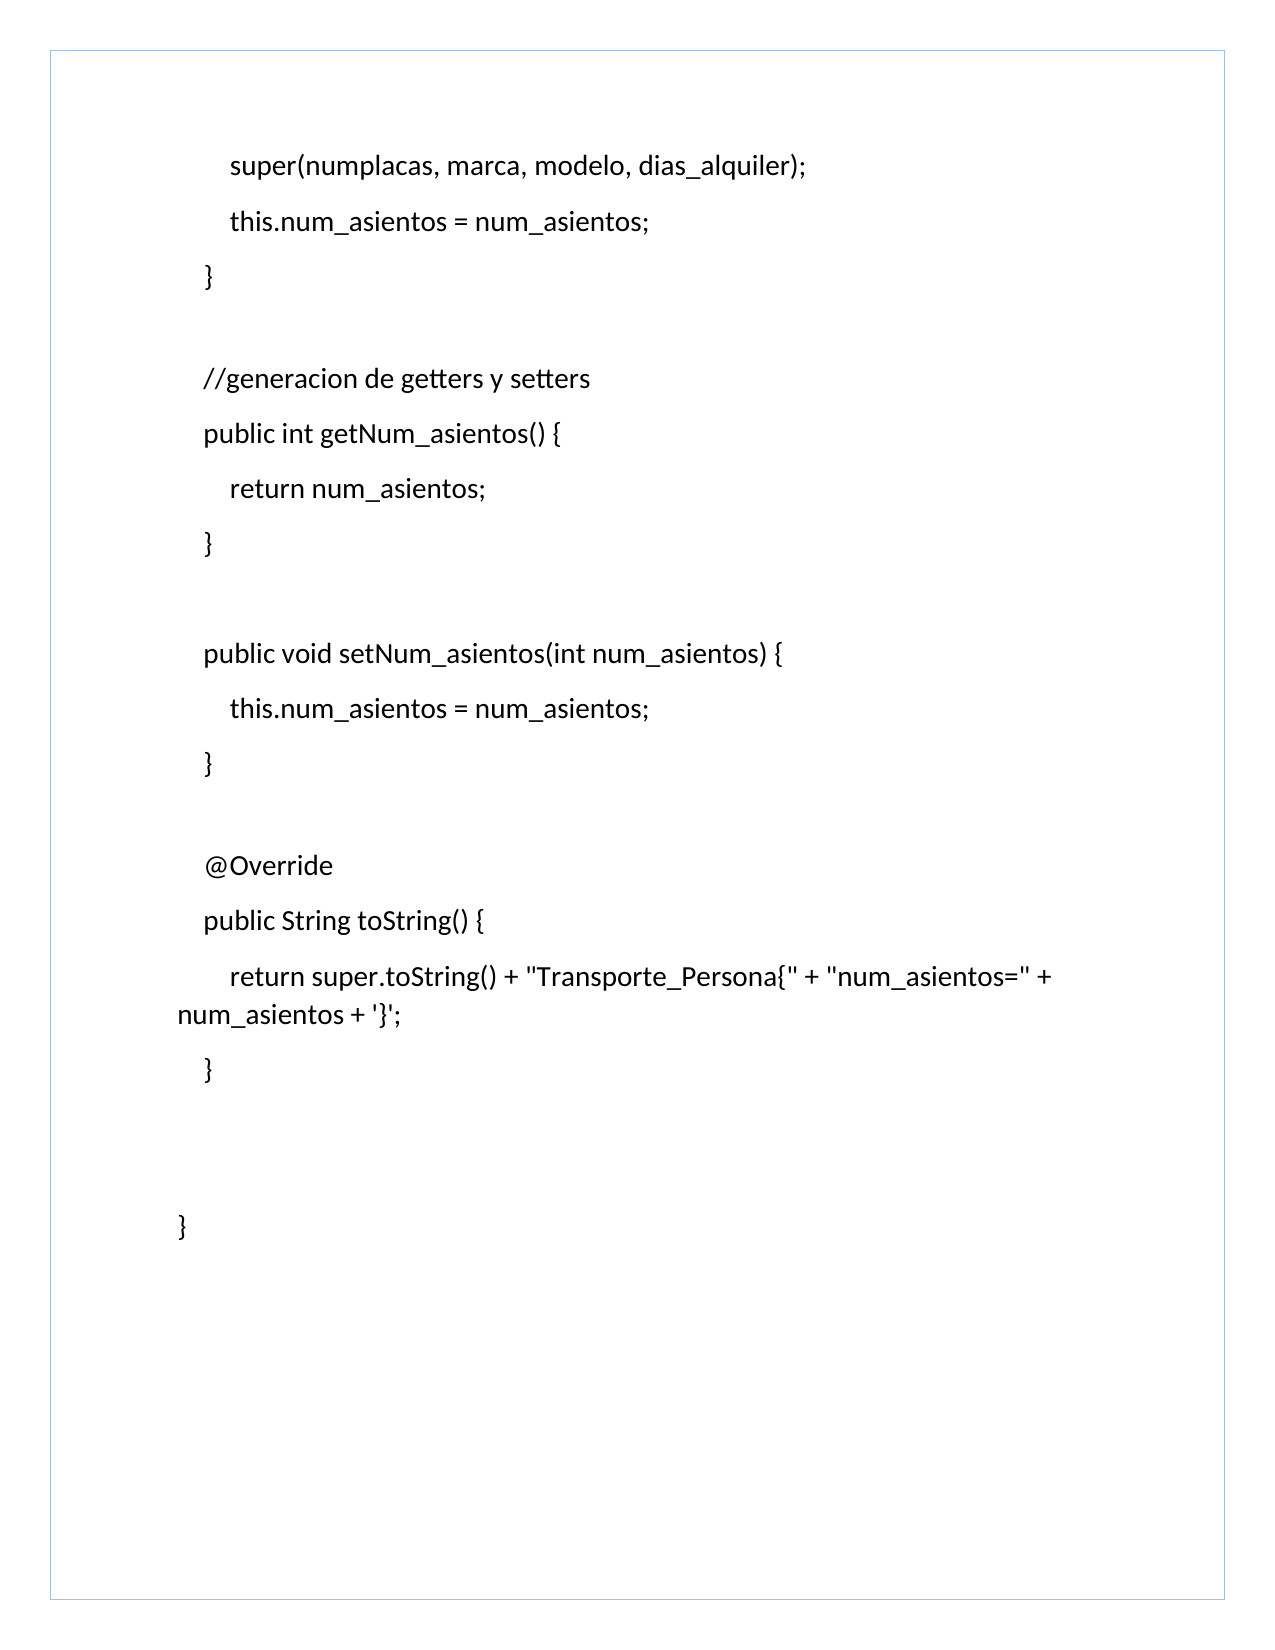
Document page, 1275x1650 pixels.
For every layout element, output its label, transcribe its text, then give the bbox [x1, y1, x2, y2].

text this.num_asientos = num_asientos; [177, 690, 1098, 726]
text } [177, 525, 1098, 561]
text public String toString() { [177, 902, 1098, 938]
text return super.toString() + "Transporte_Persona{" + "num_asientos=" + num_asientos + '}'; [177, 958, 1098, 1032]
text } [177, 1051, 1098, 1087]
text @Override [177, 847, 1098, 883]
text public void setNum_asientos(int num_asientos) { [177, 635, 1098, 671]
text this.num_asientos = num_asientos; [177, 203, 1098, 238]
text public int getNum_asientos() { [177, 415, 1098, 450]
text } [177, 1208, 1098, 1244]
text super(numplacas, marca, modelo, dias_alquiler); [177, 147, 1098, 183]
text } [177, 258, 1098, 293]
text //generacion de getters y setters [177, 360, 1098, 395]
text return num_asientos; [177, 470, 1098, 506]
text } [177, 745, 1098, 781]
